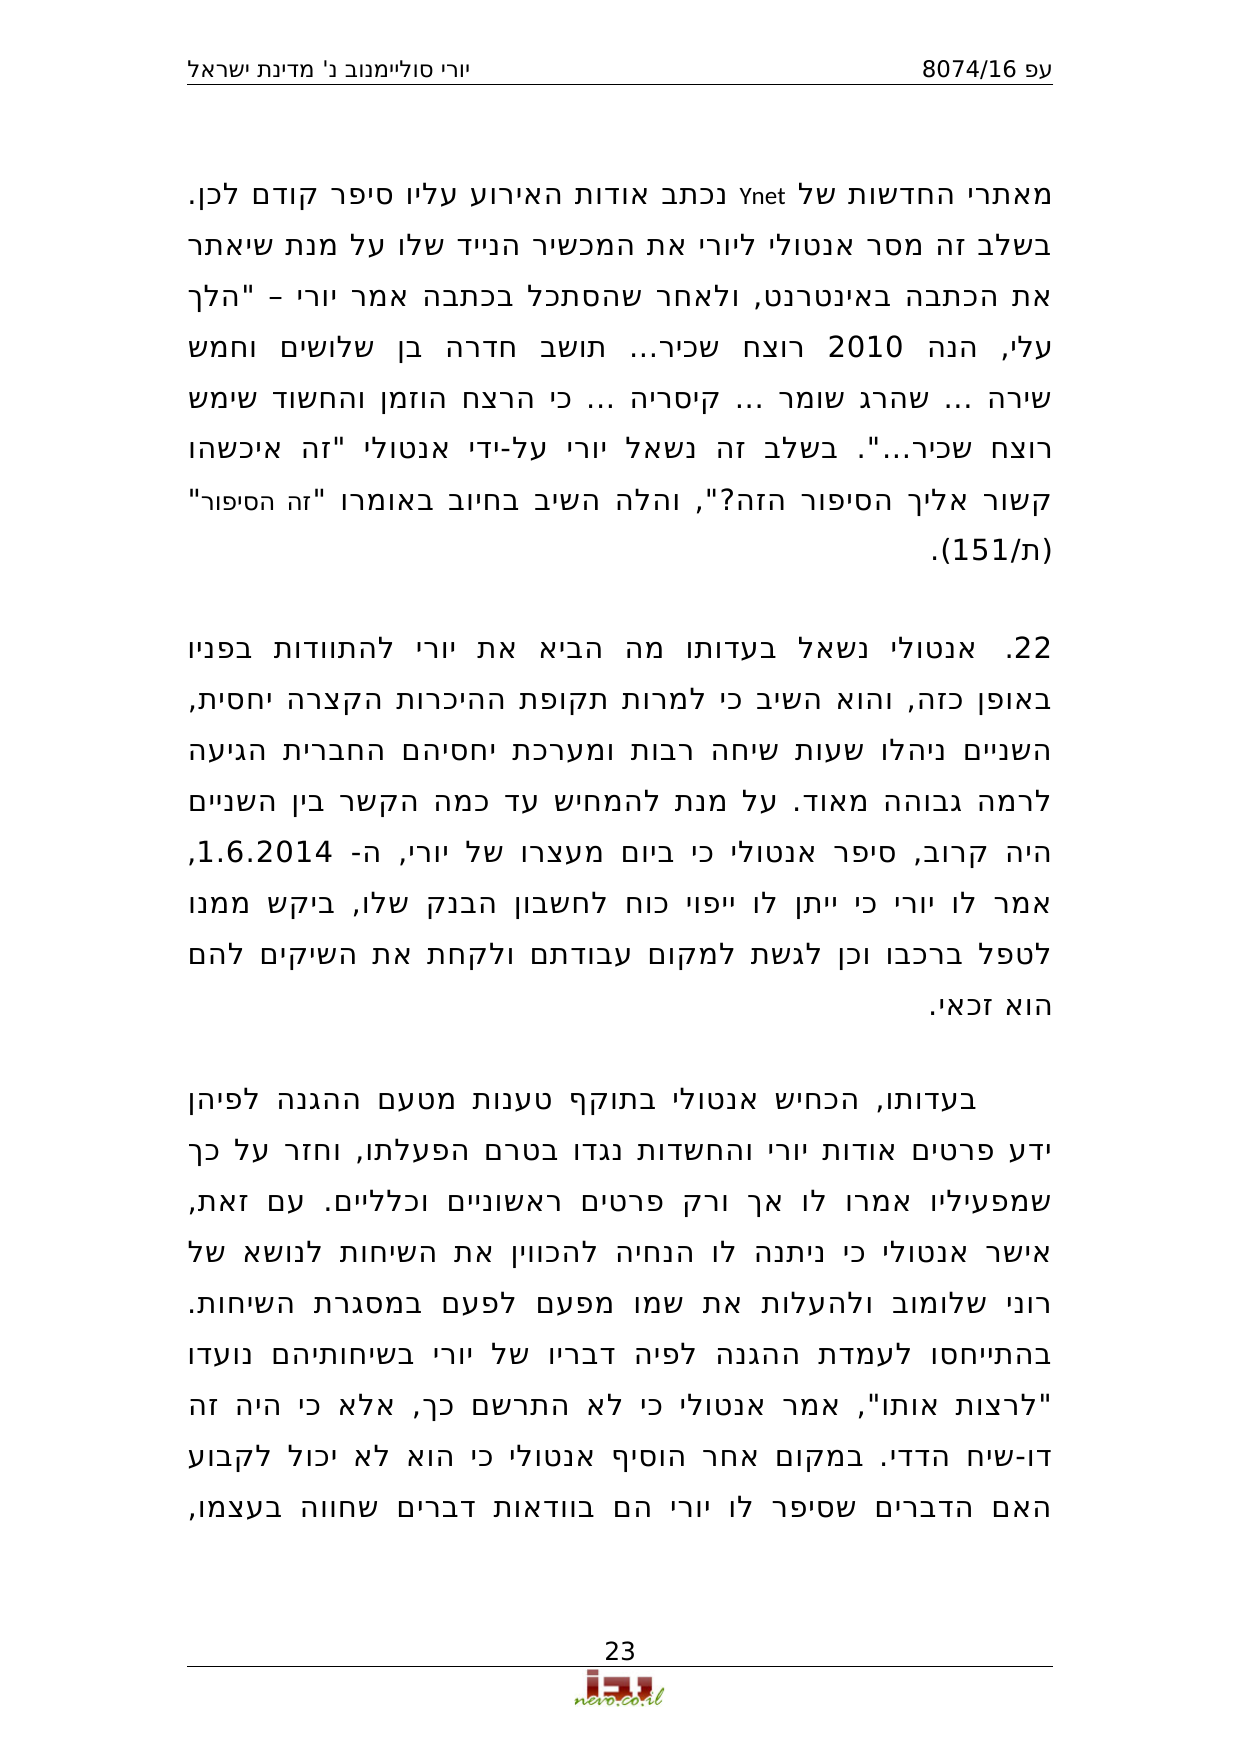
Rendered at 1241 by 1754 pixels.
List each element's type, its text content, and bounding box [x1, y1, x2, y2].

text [187, 177, 1053, 568]
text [187, 1082, 1053, 1524]
list אנטולי נשאל בעדותו מה הביא את יורי להתוודות בפניו באופן כזה, והוא השיב כי למרות תקופת ההיכרות הקצרה יחסית, השניים ניהלו שעות שיחה רבות ומערכת יחסיהם החברית הגיעה לרמה גבוהה מאוד. על מנת להמחיש עד כמה הקשר בין השניים היה קרוב, סיפר אנטולי כי ביום מעצרו של יורי, ה- 1.6.2014, אמר לו יורי כי ייתן לו ייפוי כוח לחשבון הבנק שלו, ביקש ממנו לטפל ברכבו וכן לגשת למקום עבודתם ולקחת את השיקים להם הוא זכאי. [187, 632, 1053, 1022]
picture [574, 1669, 666, 1707]
